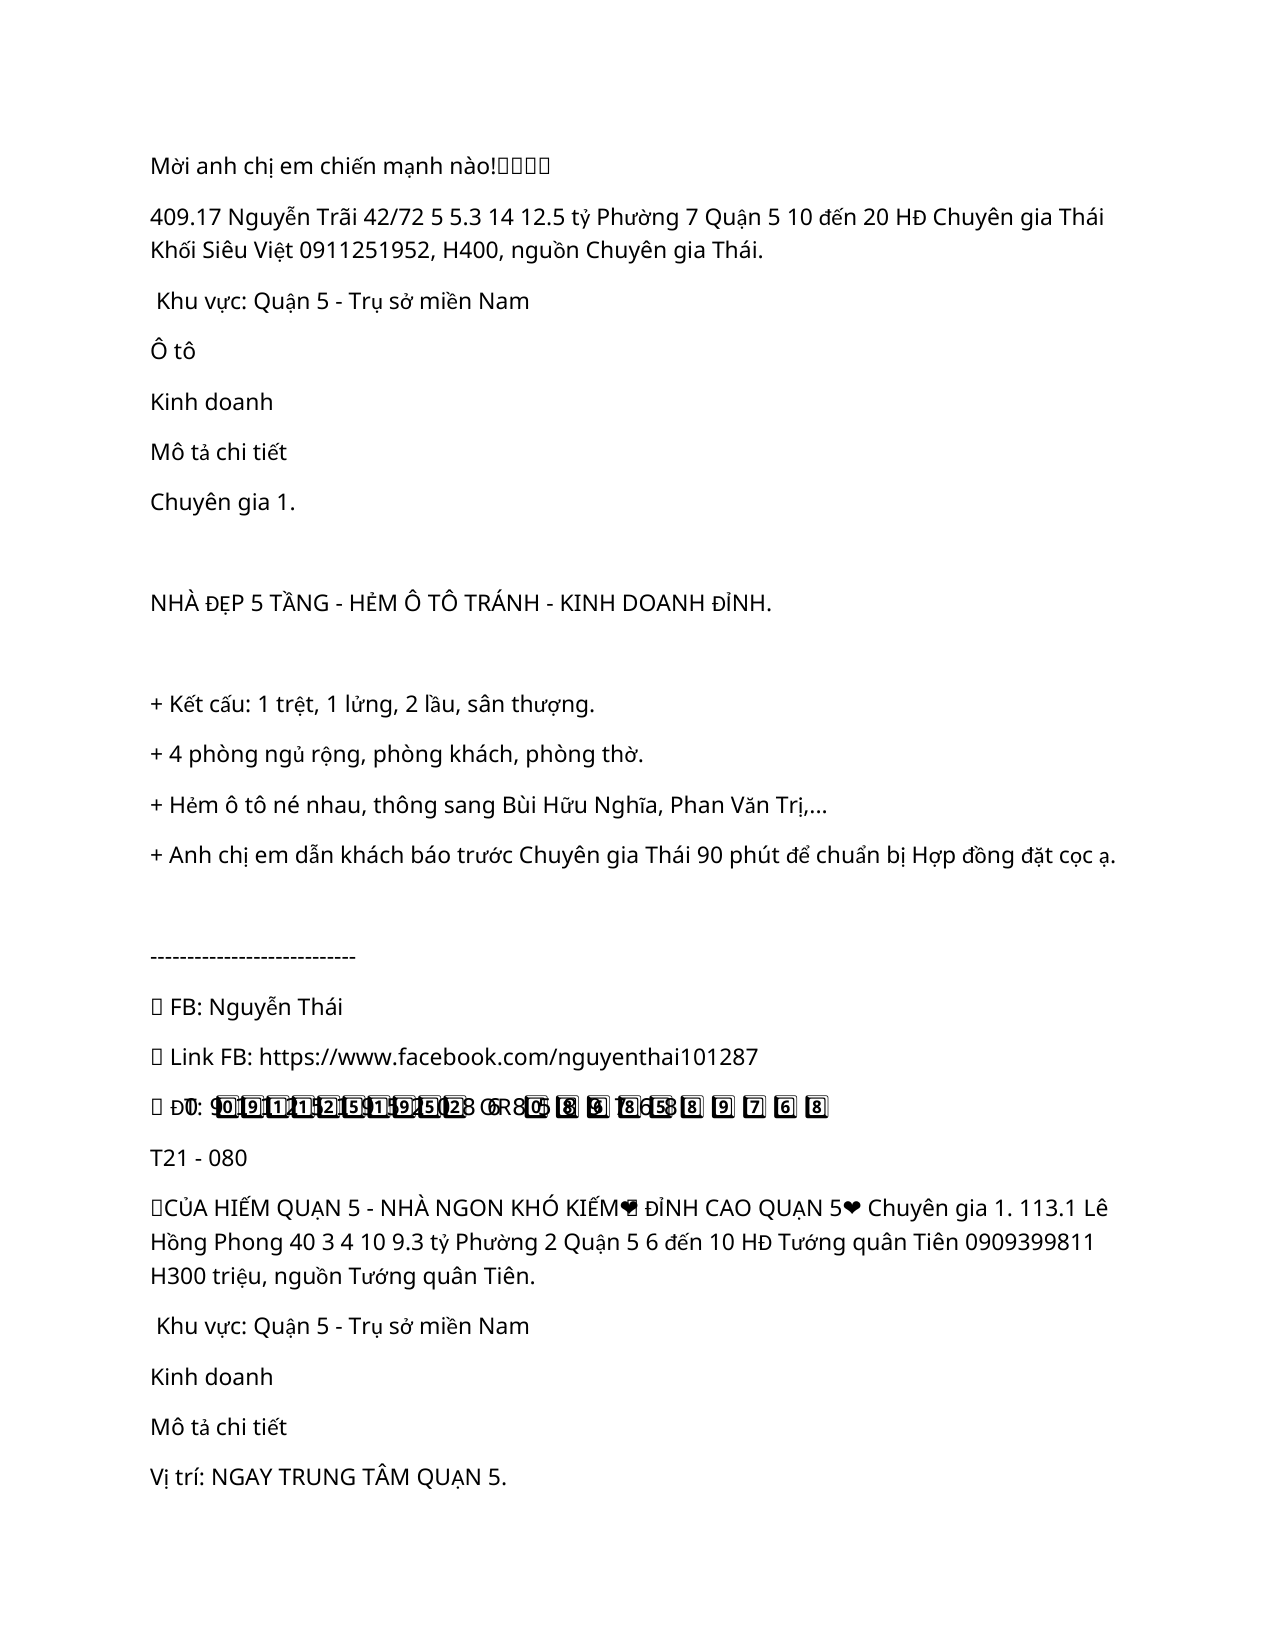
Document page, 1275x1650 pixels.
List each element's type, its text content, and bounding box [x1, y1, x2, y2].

text Mời anh chị em chiến mạnh nào!🍓🍓🍓🍓 [150, 150, 1125, 181]
text Mô tả chi tiết [150, 1411, 1125, 1442]
text 409.17 Nguyễn Trãi 42/72 5 5.3 14 12.5 tỷ Phường 7 Quận 5 10 đến 20 HĐ Chuyên gia Thái Khối Siêu Việt 0911251952, H400, nguồn Chuyên gia Thái. [150, 200, 1125, 265]
text T21 - 080 [150, 1142, 1125, 1173]
text 💛 FB: Nguyễn Thái [150, 990, 1125, 1022]
text Kinh doanh [150, 385, 1125, 417]
text + 4 phòng ngủ rộng, phòng khách, phòng thờ. [150, 738, 1125, 769]
text + Kết cấu: 1 trệt, 1 lửng, 2 lầu, sân thượng. [150, 688, 1125, 719]
text Khu vực: Quận 5 - Trụ sở miền Nam [150, 284, 1125, 316]
text ---------------------------- [150, 940, 1125, 971]
text + Anh chị em dẫn khách báo trước Chuyên gia Thái 90 phút để chuẩn bị Hợp đồng đặt cọc ạ. [150, 839, 1125, 870]
text Kinh doanh [150, 1360, 1125, 1392]
text + Hẻm ô tô né nhau, thông sang Bùi Hữu Nghĩa, Phan Văn Trị,... [150, 789, 1125, 820]
text 💛 ĐT: 0️⃣9️⃣1️⃣1️⃣2️⃣5️⃣1️⃣9️⃣5️⃣2️⃣ OR 0️⃣ 8️⃣ 6️⃣ 8️⃣ 5️⃣ 8️⃣ 9️⃣ 7️⃣ 6️⃣ 8️⃣ [150, 1091, 1125, 1122]
text Chuyên gia 1. [150, 486, 1125, 517]
text Vị trí: NGAY TRUNG TÂM QUẬN 5. [150, 1461, 1125, 1492]
text Mô tả chi tiết [150, 436, 1125, 467]
text 💛 Link FB: https://www.facebook.com/nguyenthai101287 [150, 1041, 1125, 1072]
text Khu vực: Quận 5 - Trụ sở miền Nam [150, 1310, 1125, 1341]
text Ô tô [150, 335, 1125, 366]
text NHÀ ĐẸP 5 TẦNG - HẺM Ô TÔ TRÁNH - KINH DOANH ĐỈNH. [150, 587, 1125, 618]
text 🌼CỦA HIẾM QUẬN 5 - NHÀ NGON KHÓ KIẾM🌼 ❤ĐỈNH CAO QUẬN 5❤ Chuyên gia 1. 113.1 Lê Hồng Phong 40 3 4 10 9.3 tỷ Phường 2 Quận 5 6 đến 10 HĐ Tướng quân Tiên 0909399811 H300 triệu, nguồn Tướng quân Tiên. [150, 1192, 1125, 1291]
